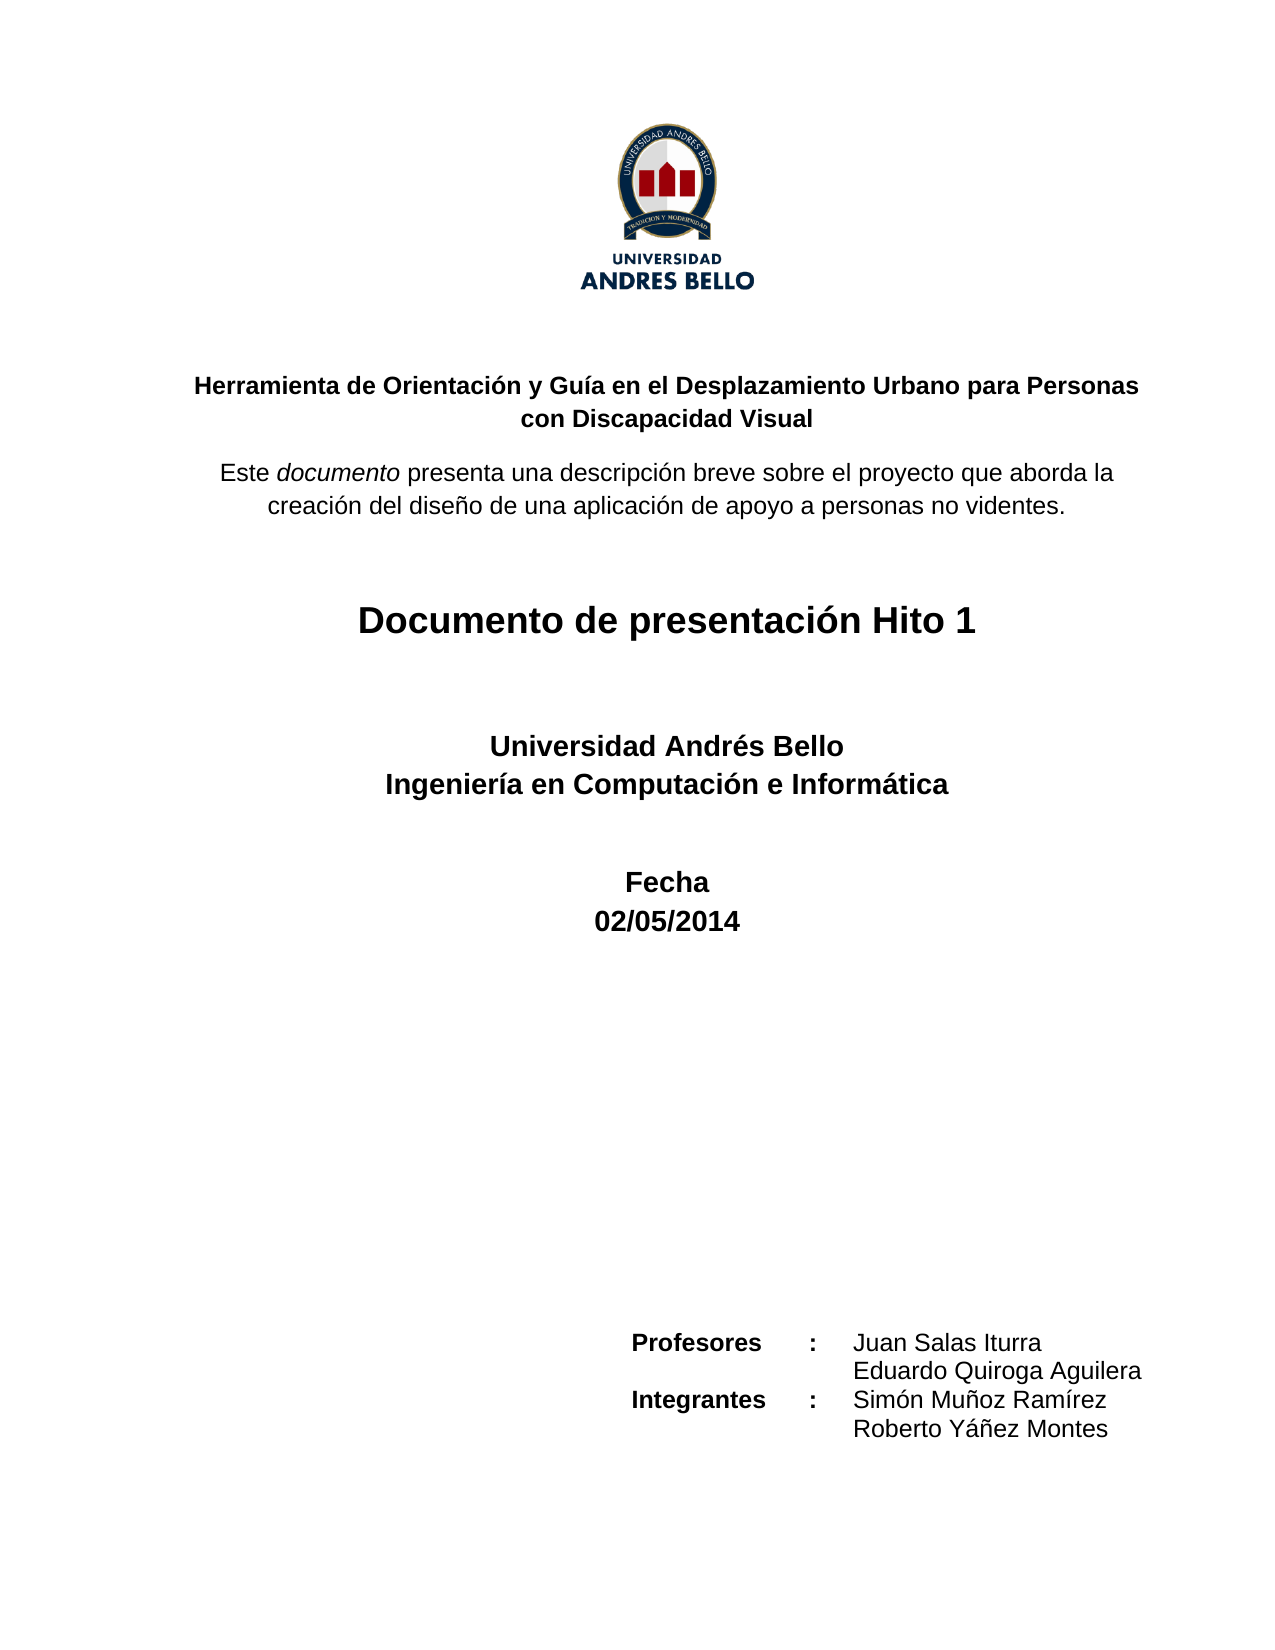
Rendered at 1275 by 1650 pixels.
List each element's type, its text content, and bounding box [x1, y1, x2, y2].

text Ingeniería en Computación e Informática [177, 767, 1157, 801]
text Universidad Andrés Bello [177, 728, 1157, 762]
table_header : [798, 1328, 842, 1385]
text 02/05/2014 [177, 903, 1157, 937]
text Herramienta de Orientación y Guía en el Desplazamiento Urbano para Personas con Discapacidad Visual [177, 371, 1157, 433]
table_cell Simón Muñoz Ramírez Roberto Yáñez Montes [842, 1385, 1168, 1442]
text Documento de presentación Hito 1 [177, 599, 1157, 642]
text Fecha [177, 865, 1157, 898]
table_header Profesores [620, 1328, 797, 1385]
table_cell : [798, 1385, 842, 1442]
picture [576, 118, 758, 294]
table_header Juan Salas Iturra Eduardo Quiroga Aguilera [842, 1328, 1168, 1385]
table_cell Integrantes [620, 1385, 797, 1442]
text Este documento presenta una descripción breve sobre el proyecto que aborda la creación del diseño de una aplicación de apoyo a personas no videntes. [177, 458, 1157, 520]
